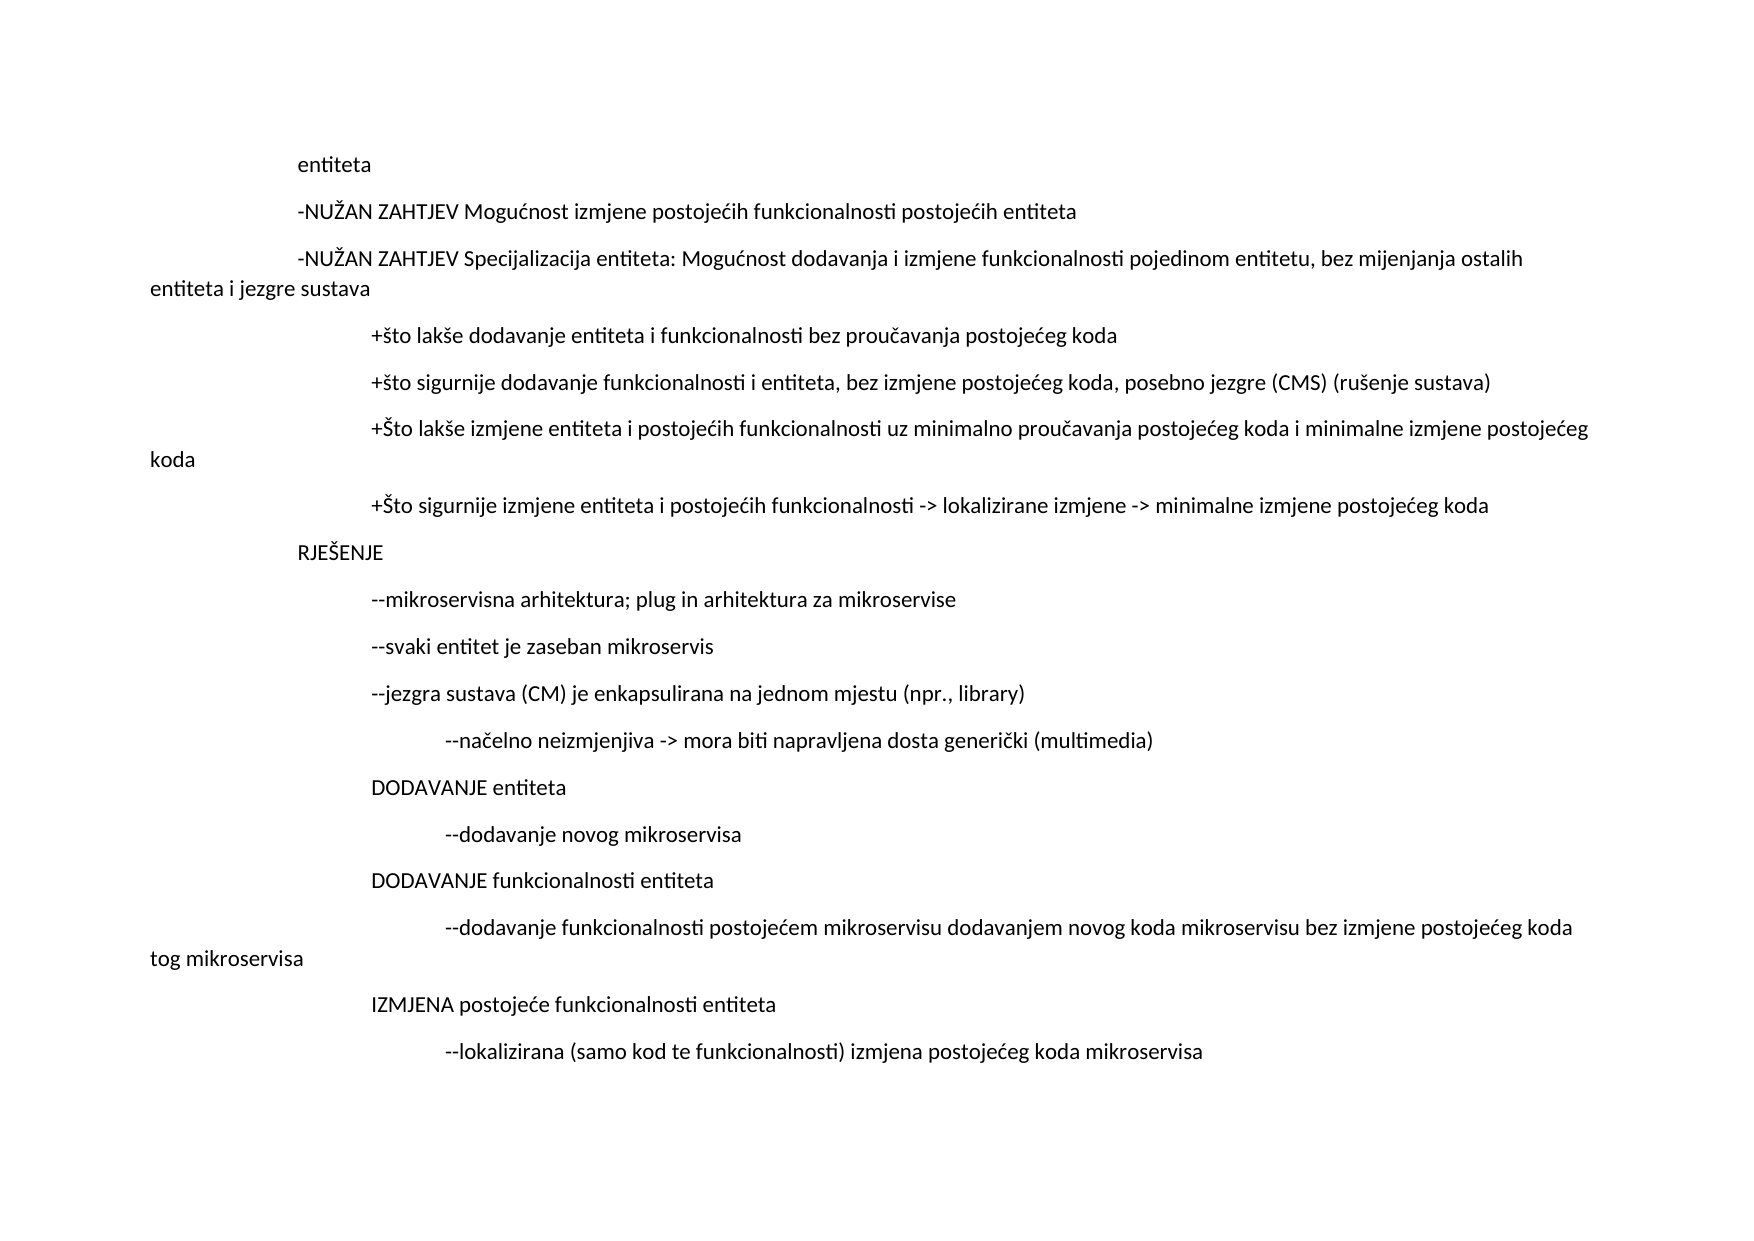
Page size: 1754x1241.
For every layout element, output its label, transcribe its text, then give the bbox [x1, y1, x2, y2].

text +što lakše dodavanje entiteta i funkcionalnosti bez proučavanja postojećeg koda [150, 321, 1604, 349]
text RJEŠENJE [150, 538, 1604, 567]
text --načelno neizmjenjiva -> mora biti napravljena dosta generički (multimedia) [150, 726, 1604, 754]
text IZMJENA postojeće funkcionalnosti entiteta [150, 991, 1604, 1019]
text --svaki entitet je zaseban mikroservis [150, 632, 1604, 660]
text -NUŽAN ZAHTJEV Specijalizacija entiteta: Mogućnost dodavanja i izmjene funkcionalnosti pojedinom entitetu, bez mijenjanja ostalih entiteta i jezgre sustava [150, 244, 1604, 302]
text --lokalizirana (samo kod te funkcionalnosti) izmjena postojećeg koda mikroservisa [150, 1037, 1604, 1066]
text +Što sigurnije izmjene entiteta i postojećih funkcionalnosti -> lokalizirane izmjene -> minimalne izmjene postojećeg koda [150, 492, 1604, 520]
text -NUŽAN ZAHTJEV Mogućnost izmjene postojećih funkcionalnosti postojećih entiteta [150, 197, 1604, 225]
text +Što lakše izmjene entiteta i postojećih funkcionalnosti uz minimalno proučavanja postojećeg koda i minimalne izmjene postojećeg koda [150, 414, 1604, 473]
text --dodavanje funkcionalnosti postojećem mikroservisu dodavanjem novog koda mikroservisu bez izmjene postojećeg koda tog mikroservisa [150, 913, 1604, 972]
text --dodavanje novog mikroservisa [150, 820, 1604, 848]
text entiteta [150, 150, 1604, 178]
text DODAVANJE entiteta [150, 773, 1604, 801]
text --jezgra sustava (CM) je enkapsulirana na jednom mjestu (npr., library) [150, 679, 1604, 707]
text --mikroservisna arhitektura; plug in arhitektura za mikroservise [150, 585, 1604, 613]
text DODAVANJE funkcionalnosti entiteta [150, 867, 1604, 895]
text +što sigurnije dodavanje funkcionalnosti i entiteta, bez izmjene postojećeg koda, posebno jezgre (CMS) (rušenje sustava) [150, 368, 1604, 396]
